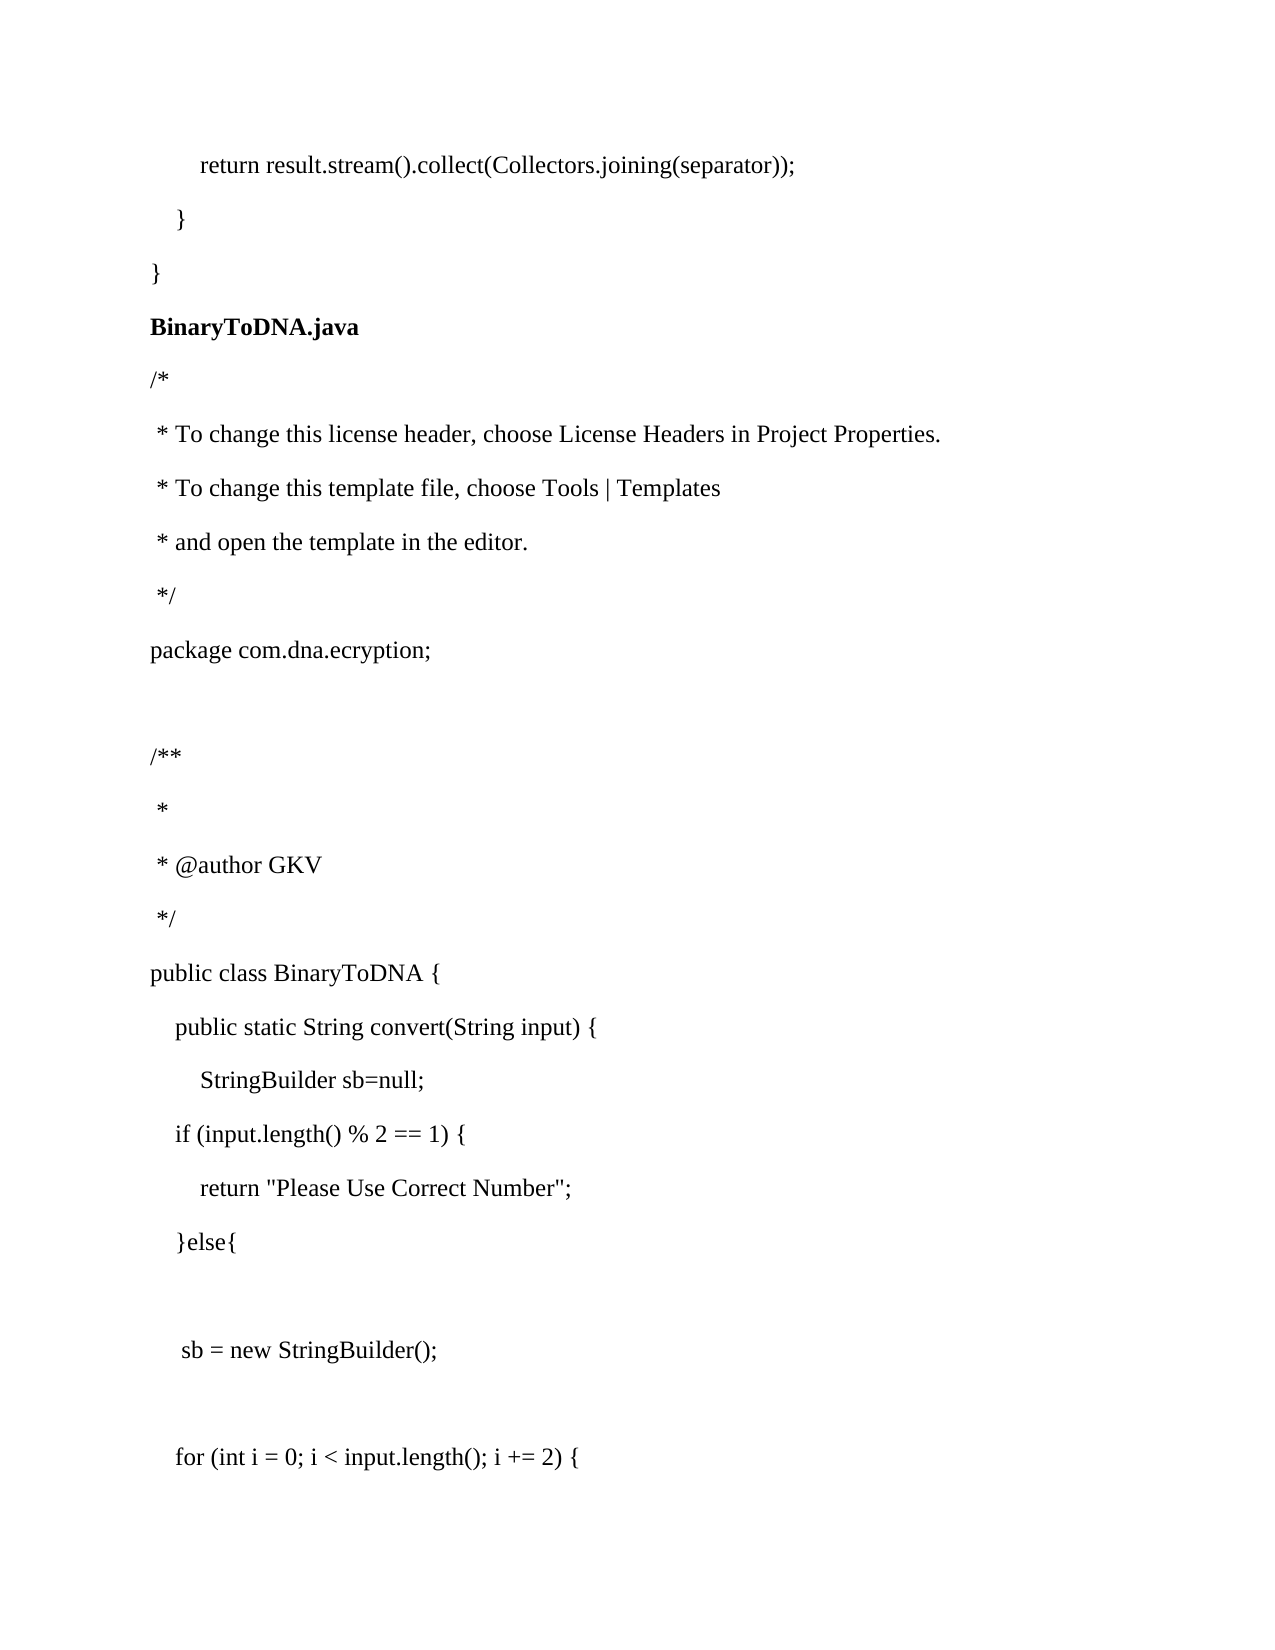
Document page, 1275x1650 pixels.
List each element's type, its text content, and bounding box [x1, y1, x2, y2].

text public static String convert(String input) { [150, 1012, 1125, 1040]
text public class BinaryToDNA { [150, 958, 1125, 987]
text /* [150, 365, 1125, 394]
text if (input.length() % 2 == 1) { [150, 1119, 1125, 1148]
text * To change this license header, choose License Headers in Project Properties. [150, 419, 1125, 448]
text for (int i = 0; i < input.length(); i += 2) { [150, 1442, 1125, 1471]
text * [150, 796, 1125, 825]
text }else{ [150, 1227, 1125, 1256]
text return "Please Use Correct Number"; [150, 1173, 1125, 1202]
text package com.dna.ecryption; [150, 635, 1125, 663]
text BinaryToDNA.java [150, 312, 1125, 340]
text /** [150, 742, 1125, 771]
text StringBuilder sb=null; [150, 1066, 1125, 1094]
text * @author GKV [150, 850, 1125, 879]
text } [150, 204, 1125, 233]
text } [150, 258, 1125, 286]
text sb = new StringBuilder(); [150, 1335, 1125, 1363]
text return result.stream().collect(Collectors.joining(separator)); [150, 150, 1125, 179]
text * To change this template file, choose Tools | Templates [150, 473, 1125, 502]
text * and open the template in the editor. [150, 527, 1125, 556]
text */ [150, 581, 1125, 609]
text */ [150, 904, 1125, 933]
